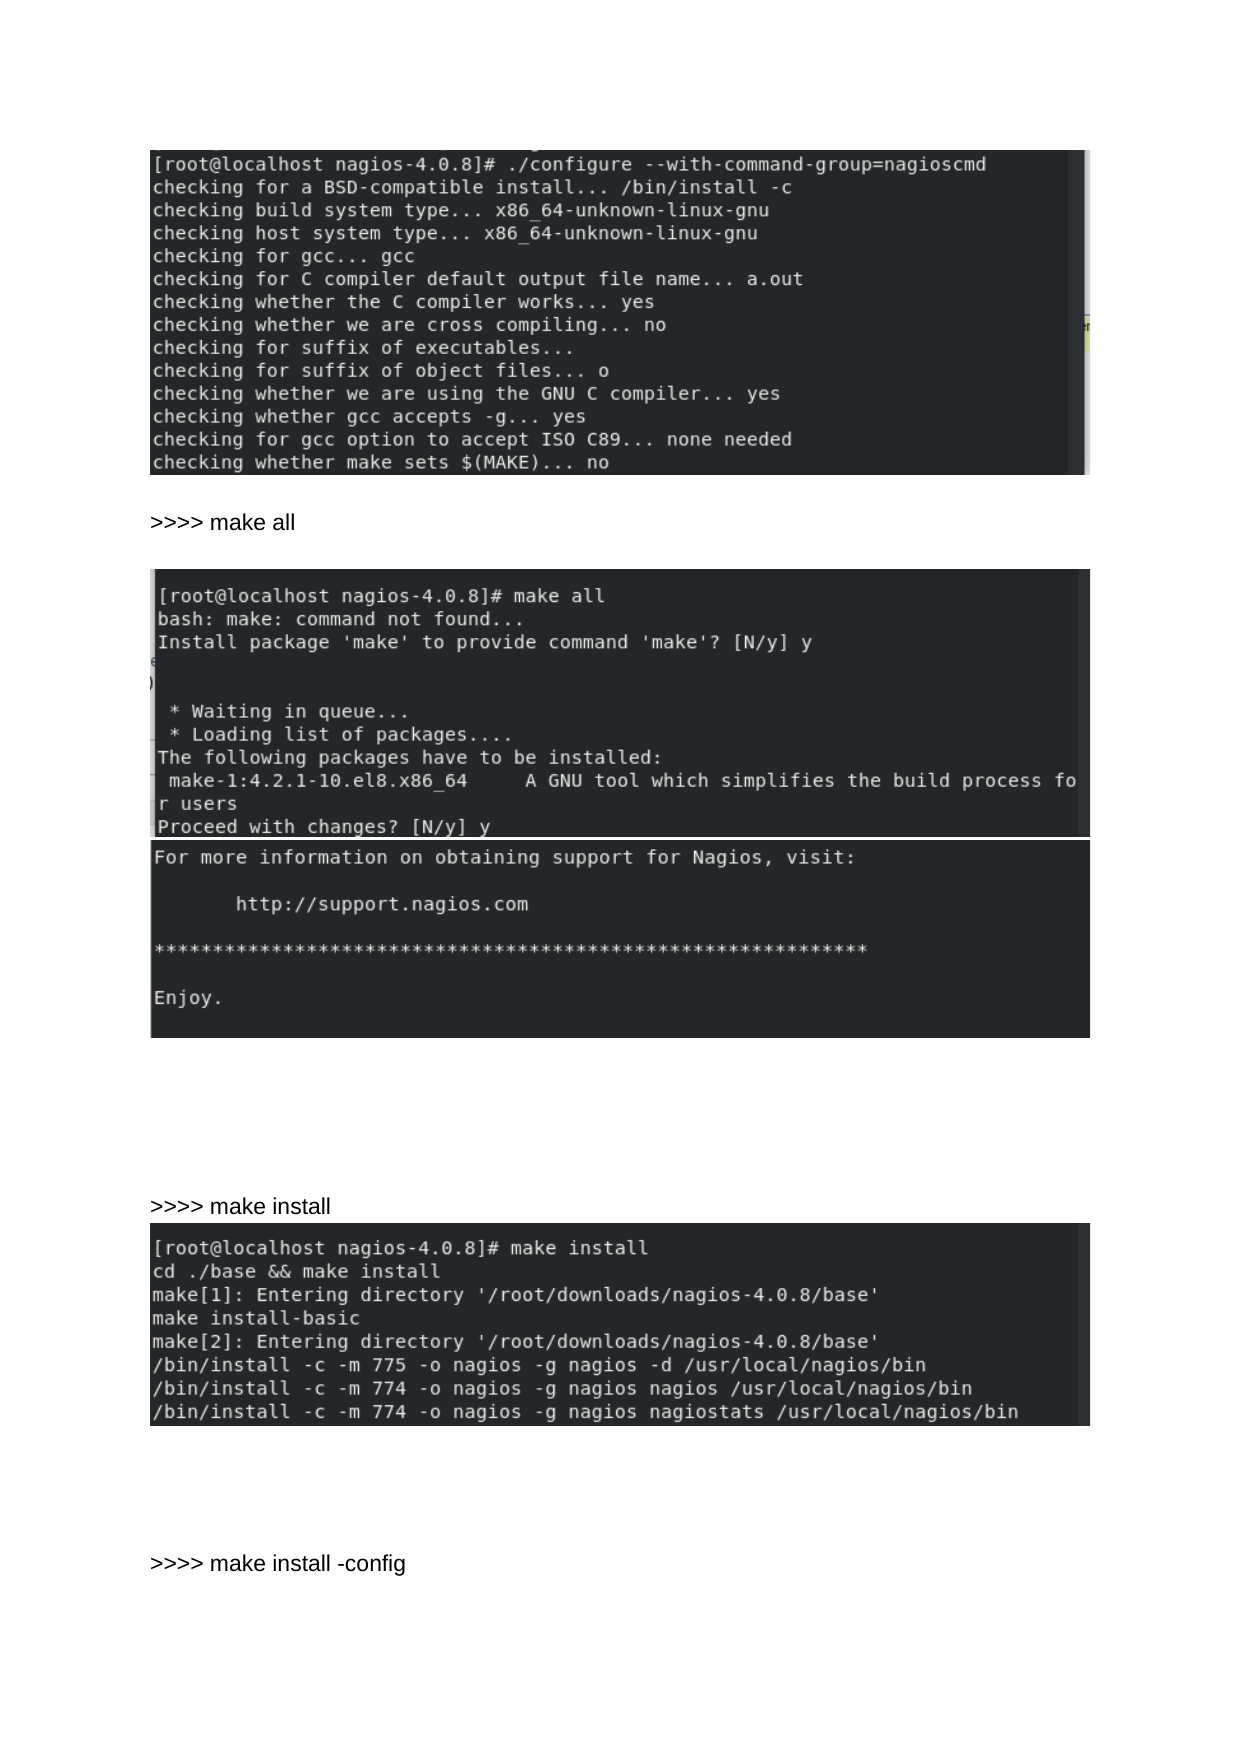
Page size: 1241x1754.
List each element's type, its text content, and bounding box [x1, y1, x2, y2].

picture [150, 569, 1091, 837]
picture [150, 150, 1091, 475]
text >>>> make install -config [150, 1550, 1090, 1576]
picture [150, 840, 1091, 1038]
text >>>> make all [150, 509, 1090, 535]
picture [150, 1223, 1091, 1426]
text >>>> make install [150, 1193, 1090, 1219]
